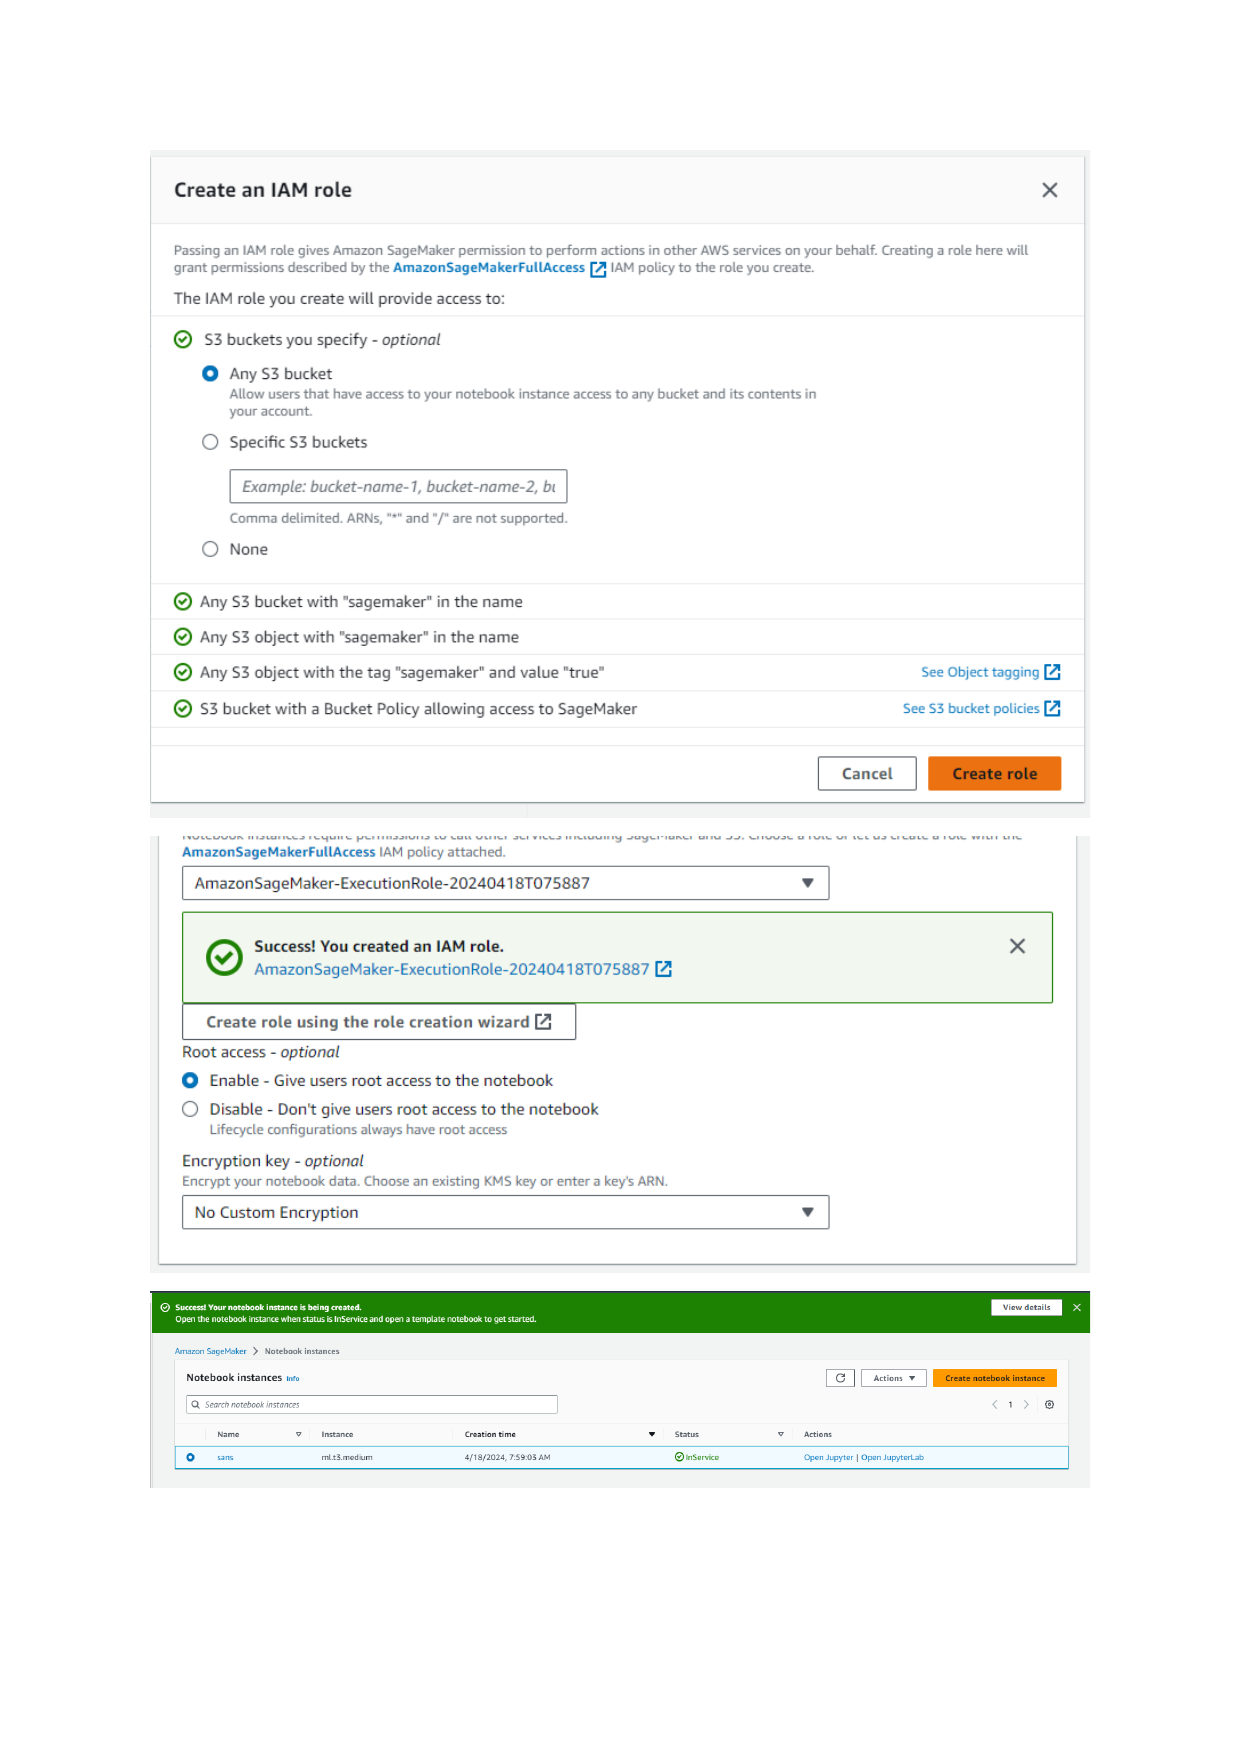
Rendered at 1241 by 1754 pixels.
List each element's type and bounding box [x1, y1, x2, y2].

picture [150, 150, 1091, 818]
picture [150, 836, 1091, 1273]
picture [150, 1291, 1091, 1488]
